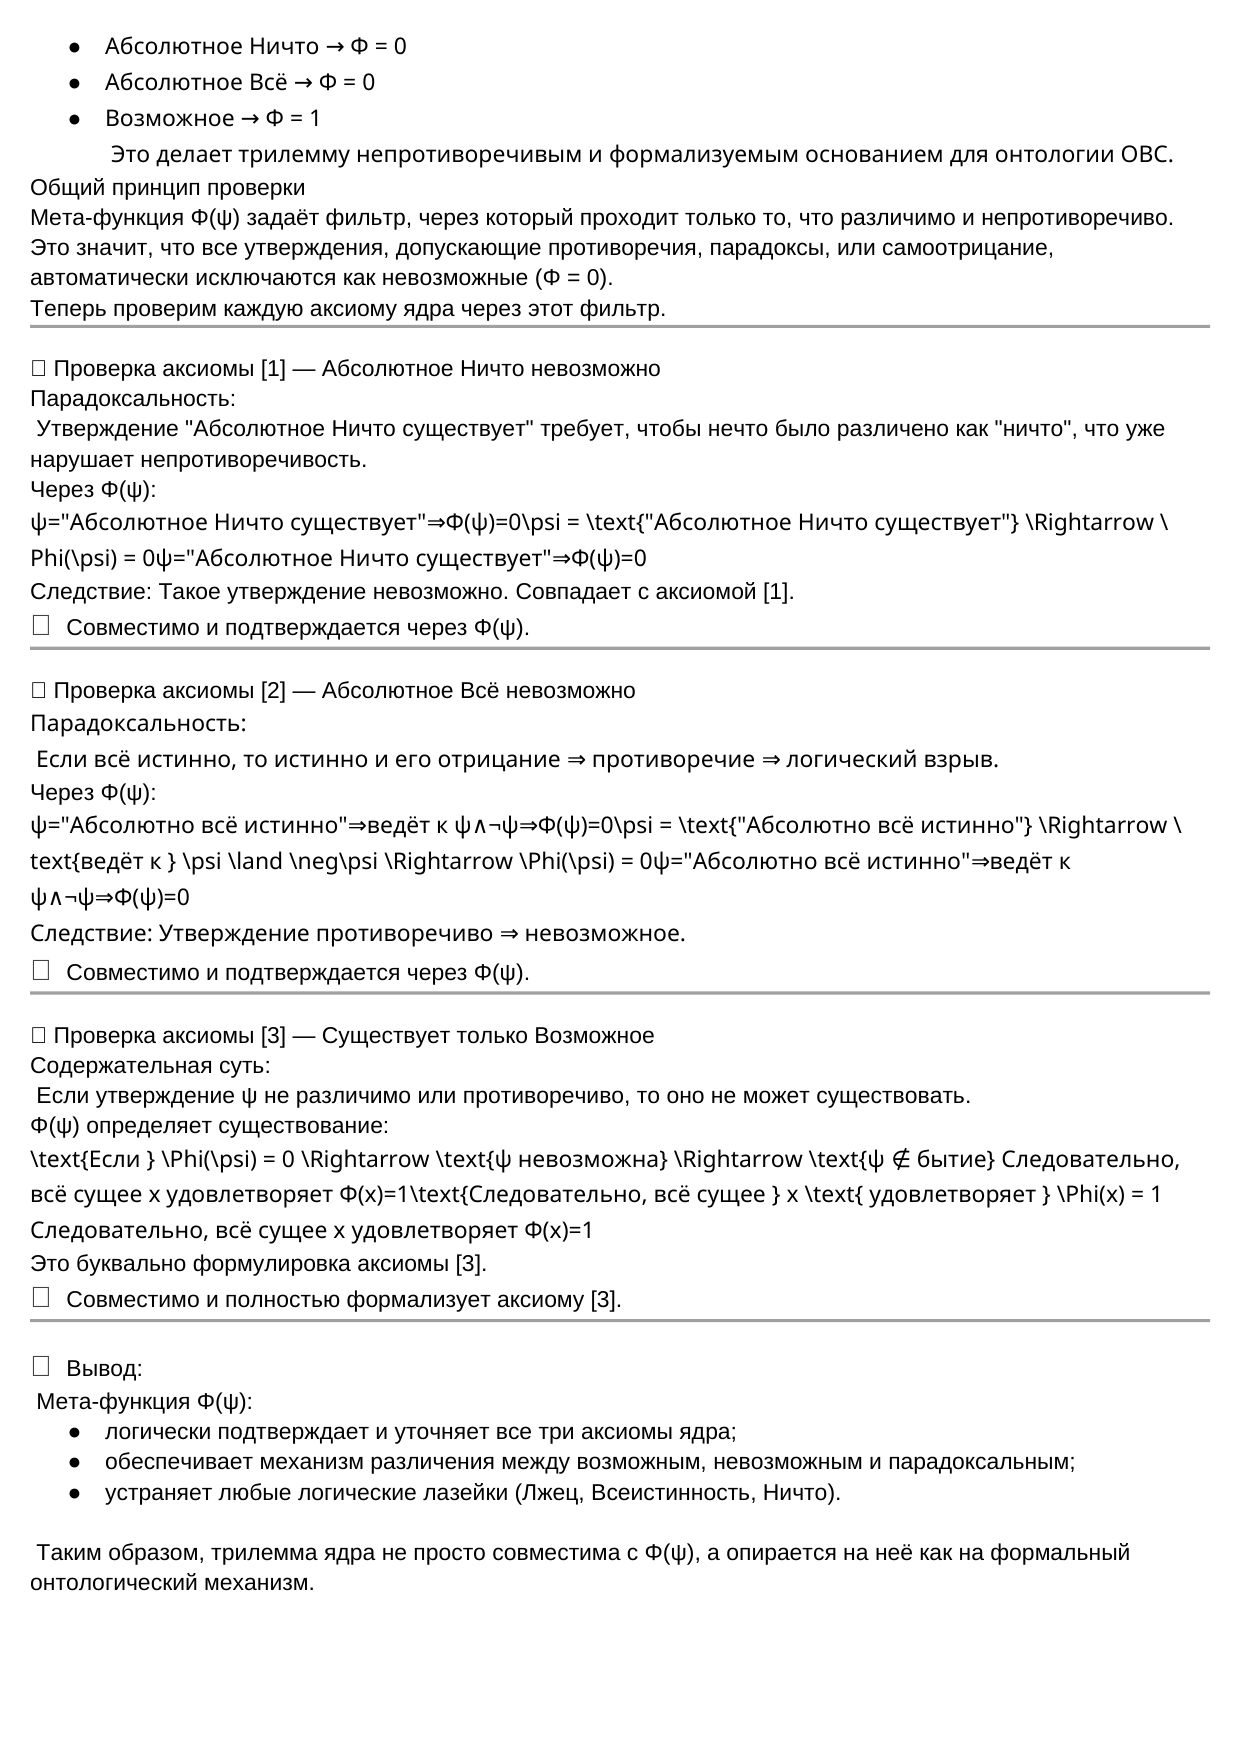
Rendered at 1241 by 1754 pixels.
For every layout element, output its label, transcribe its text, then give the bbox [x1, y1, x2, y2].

text Общий принцип проверки [30, 174, 1210, 200]
text ψ="Абсолютно всё истинно"⇒ведёт к ψ∧¬ψ⇒Φ(ψ)=0\psi = \text{"Абсолютно всё истинно"} \Rightarrow \text{ведёт к } \psi \land \neg\psi \Rightarrow \Phi(\psi) = 0ψ="Абсолютно всё истинно"⇒ведёт к ψ∧¬ψ⇒Φ(ψ)=0 [30, 809, 1210, 912]
text Следствие: Утверждение противоречиво ⇒ невозможное. [30, 917, 1210, 948]
list Абсолютное Ничто → Φ = 0 [67, 30, 1210, 61]
text 🔹 Совместимо и подтверждается через Φ(ψ). [30, 953, 1210, 986]
text 🔹 Совместимо и полностью формализует аксиому [3]. [30, 1281, 1210, 1314]
text Φ(ψ) определяет существование: [30, 1112, 1210, 1139]
list обеспечивает механизм различения между возможным, невозможным и парадоксальным; [67, 1448, 1210, 1474]
text Мета-функция Φ(ψ) задаёт фильтр, через который проходит только то, что различимо и непротиворечиво. Это значит, что все утверждения, допускающие противоречия, парадоксы, или самоотрицание, автоматически исключаются как невозможные (Φ = 0). [30, 204, 1210, 291]
text 🔹 Проверка аксиомы [2] — Абсолютное Всё невозможно [30, 677, 1210, 703]
text Следствие: Такое утверждение невозможно. Совпадает с аксиомой [1]. [30, 578, 1210, 604]
text Через Φ(ψ): [30, 779, 1210, 805]
text \text{Если } \Phi(\psi) = 0 \Rightarrow \text{ψ невозможна} \Rightarrow \text{ψ ∉ бытие} Следовательно, всё сущее x удовлетворяет Φ(x)=1\text{Следовательно, всё сущее } x \text{ удовлетворяет } \Phi(x) = 1 Следовательно, всё сущее x удовлетворяет Φ(x)=1 [30, 1142, 1210, 1246]
text 🔹 Совместимо и подтверждается через Φ(ψ). [30, 608, 1210, 642]
list Абсолютное Всё → Φ = 0 [67, 66, 1210, 97]
text Парадоксальность: Если всё истинно, то истинно и его отрицание ⇒ противоречие ⇒ логический взрыв. [30, 707, 1210, 774]
list устраняет любые логические лазейки (Лжец, Всеистинность, Ничто). [67, 1478, 1210, 1535]
list логически подтверждает и уточняет все три аксиомы ядра; [67, 1418, 1210, 1444]
text Это буквально формулировка аксиомы [3]. [30, 1250, 1210, 1277]
text Мета-функция Φ(ψ): [30, 1388, 1210, 1414]
text 🔹 Проверка аксиомы [3] — Существует только Возможное [30, 1022, 1210, 1048]
text Теперь проверим каждую аксиому ядра через этот фильтр. [30, 294, 1210, 321]
text Парадоксальность: Утверждение "Абсолютное Ничто существует" требует, чтобы нечто было различено как "ничто", что уже нарушает непротиворечивость. [30, 385, 1210, 472]
text Через Φ(ψ): [30, 476, 1210, 502]
text 🔹 Проверка аксиомы [1] — Абсолютное Ничто невозможно [30, 355, 1210, 381]
text 🔹 Вывод: [30, 1349, 1210, 1383]
text Содержательная суть: Если утверждение ψ не различимо или противоречиво, то оно не может существовать. [30, 1052, 1210, 1108]
list Возможное → Φ = 1 Это делает трилемму непротиворечивым и формализуемым основанием для онтологии ОВС. [67, 102, 1210, 169]
text Таким образом, трилемма ядра не просто совместима с Φ(ψ), а опирается на неё как на формальный онтологический механизм. [30, 1539, 1210, 1595]
text ψ="Абсолютное Ничто существует"⇒Φ(ψ)=0\psi = \text{"Абсолютное Ничто существует"} \Rightarrow \Phi(\psi) = 0ψ="Абсолютное Ничто существует"⇒Φ(ψ)=0 [30, 506, 1210, 573]
